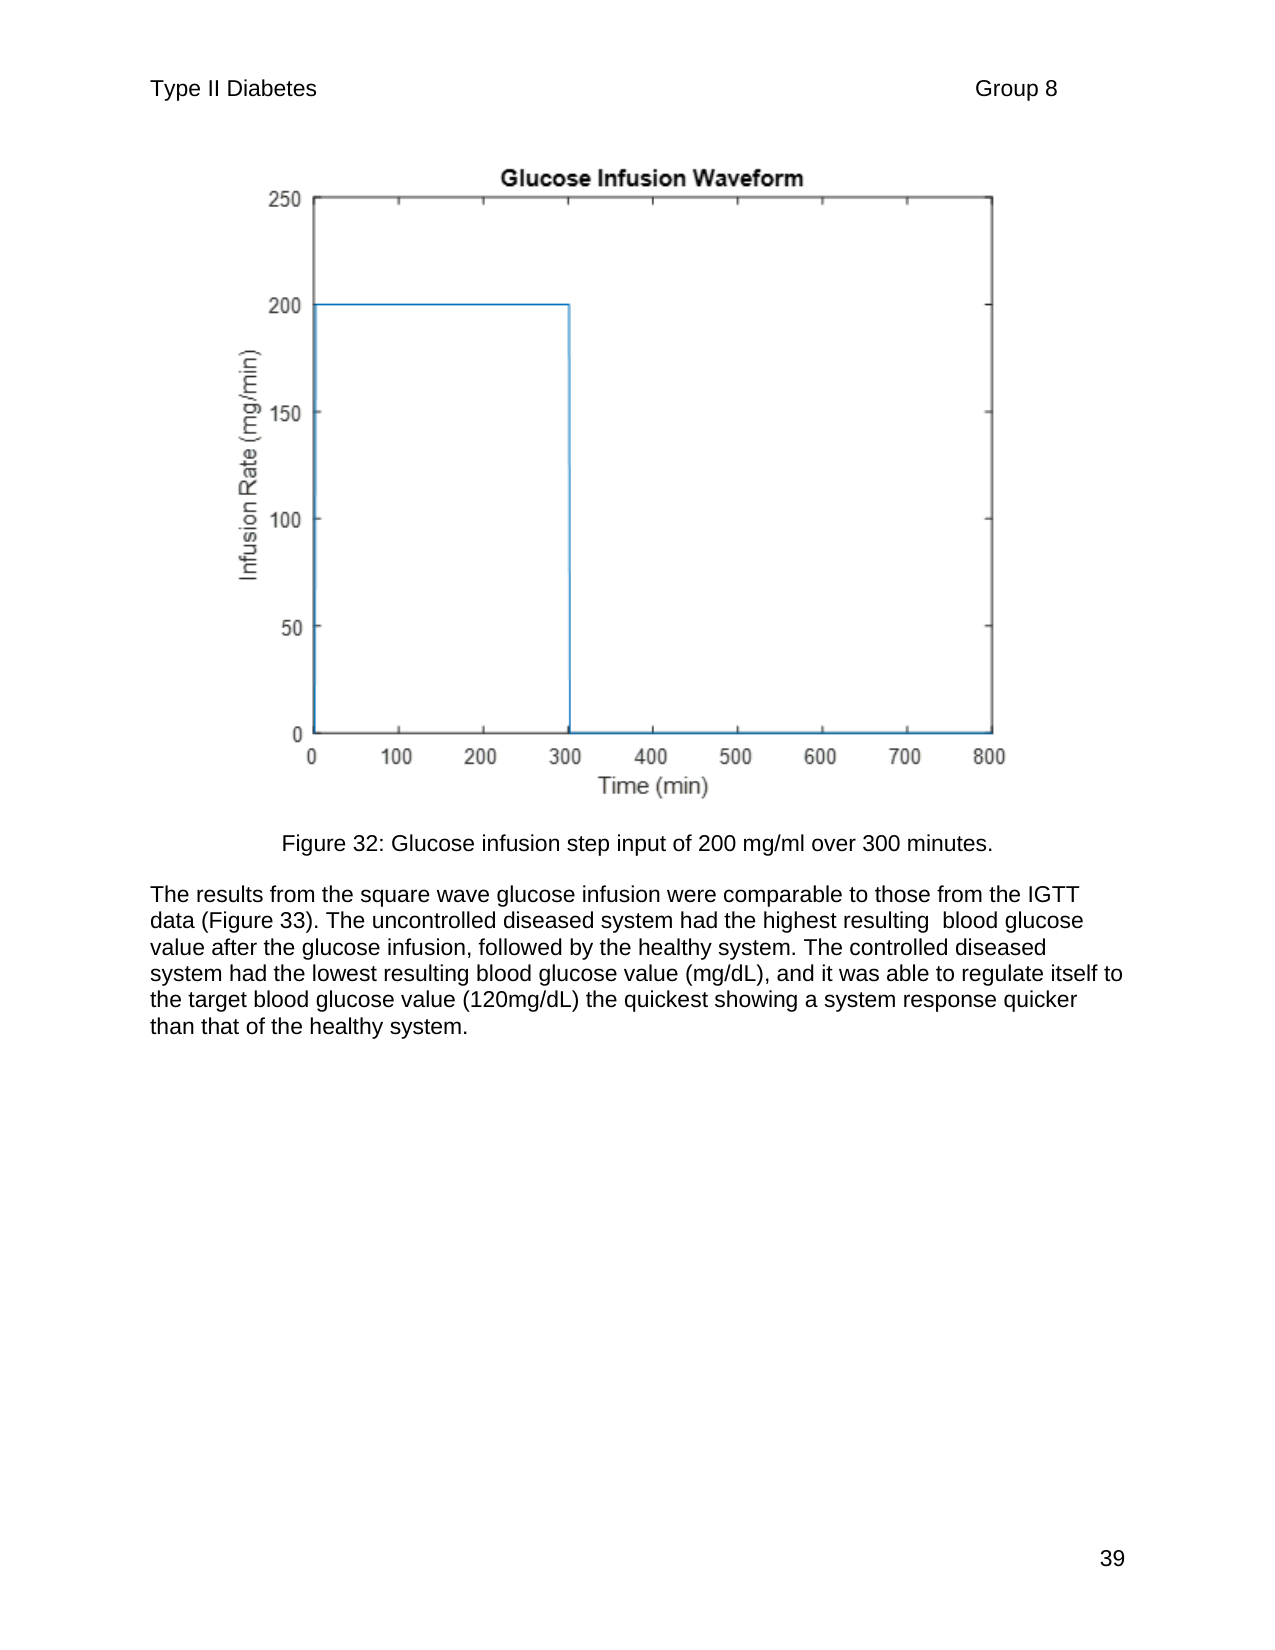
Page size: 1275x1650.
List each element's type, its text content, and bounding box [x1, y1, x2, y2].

text Figure 32: Glucose infusion step input of 200 mg/ml over 300 minutes. [150, 830, 1125, 856]
text The results from the square wave glucose infusion were comparable to those from the IGTT data (Figure 33). The uncontrolled diseased system had the highest resulting blood glucose value after the glucose infusion, followed by the healthy system. The controlled diseased system had the lowest resulting blood glucose value (mg/dL), and it was able to regulate itself to the target blood glucose value (120mg/dL) the quickest showing a system response quicker than that of the healthy system. [150, 881, 1125, 1039]
picture [200, 150, 1075, 805]
